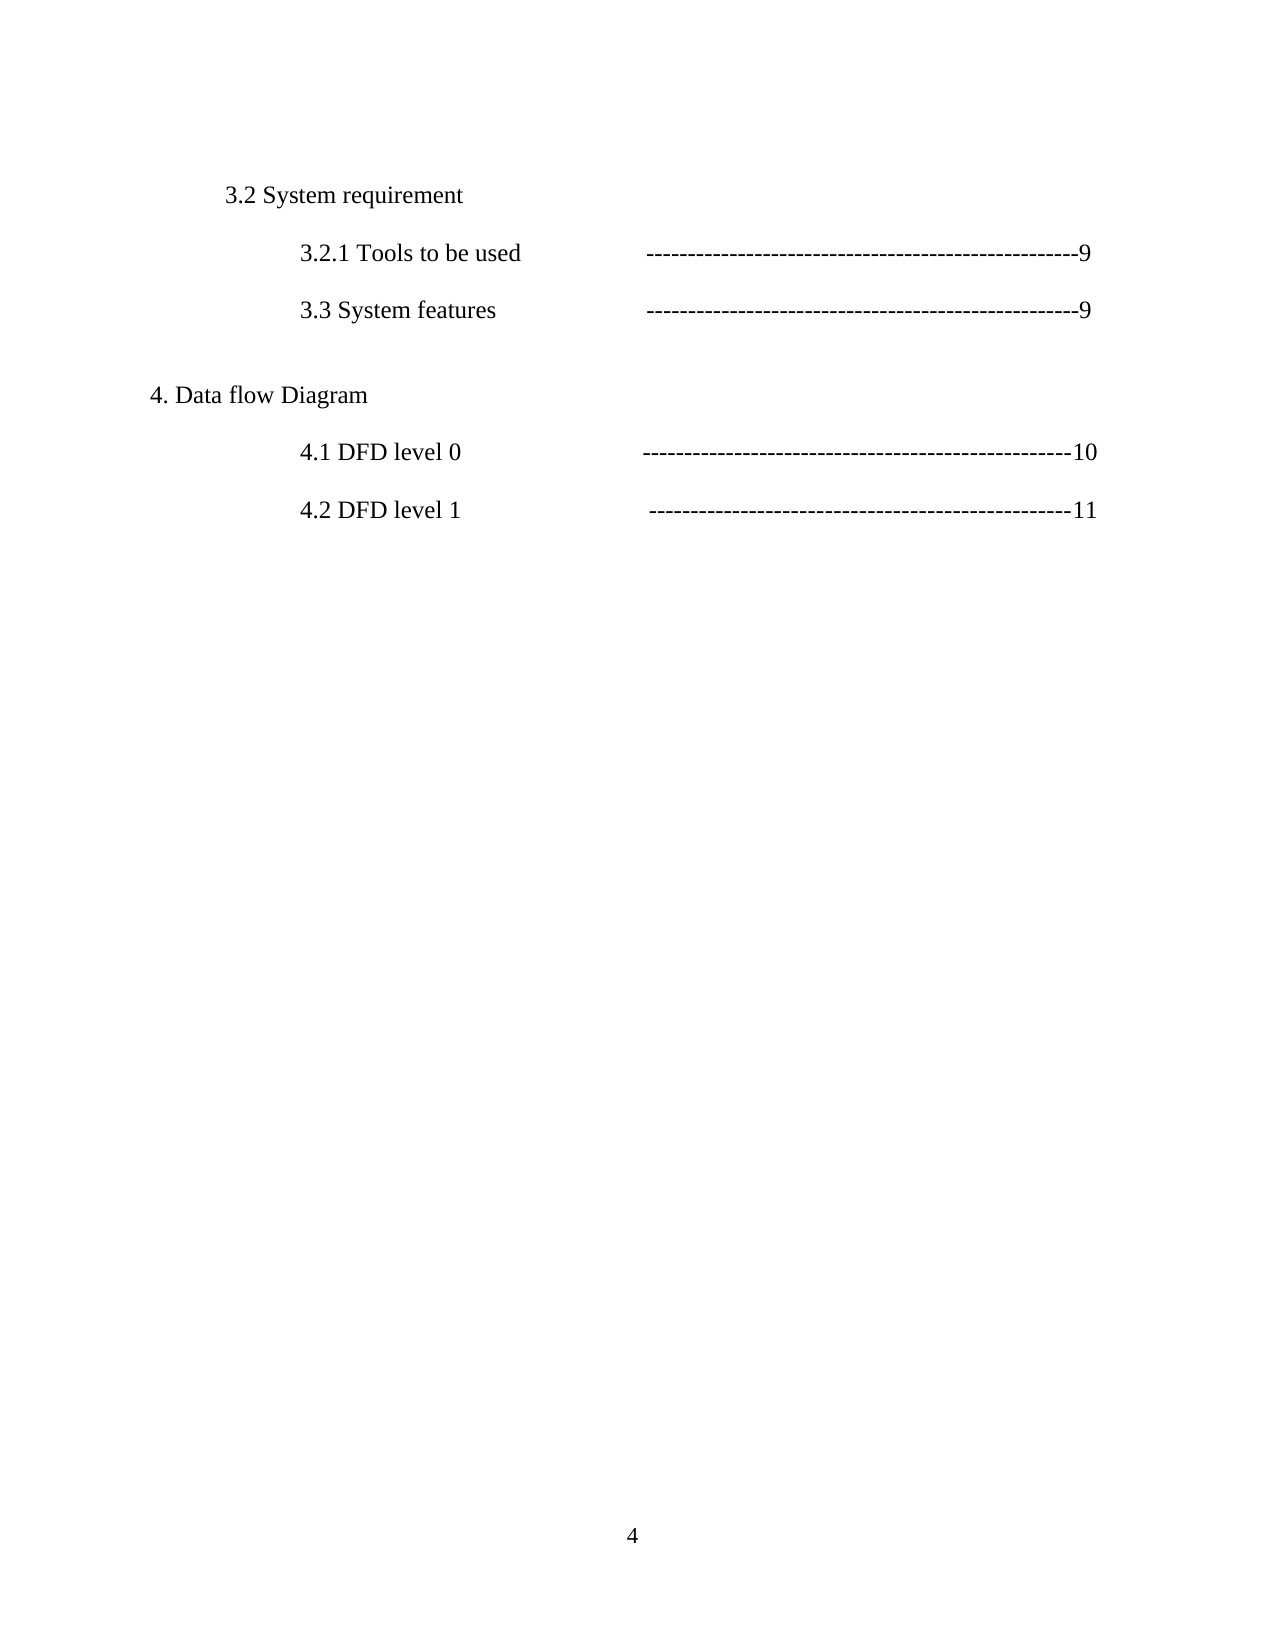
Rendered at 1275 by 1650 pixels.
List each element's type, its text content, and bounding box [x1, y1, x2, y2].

list System requirement [225, 180, 1137, 209]
